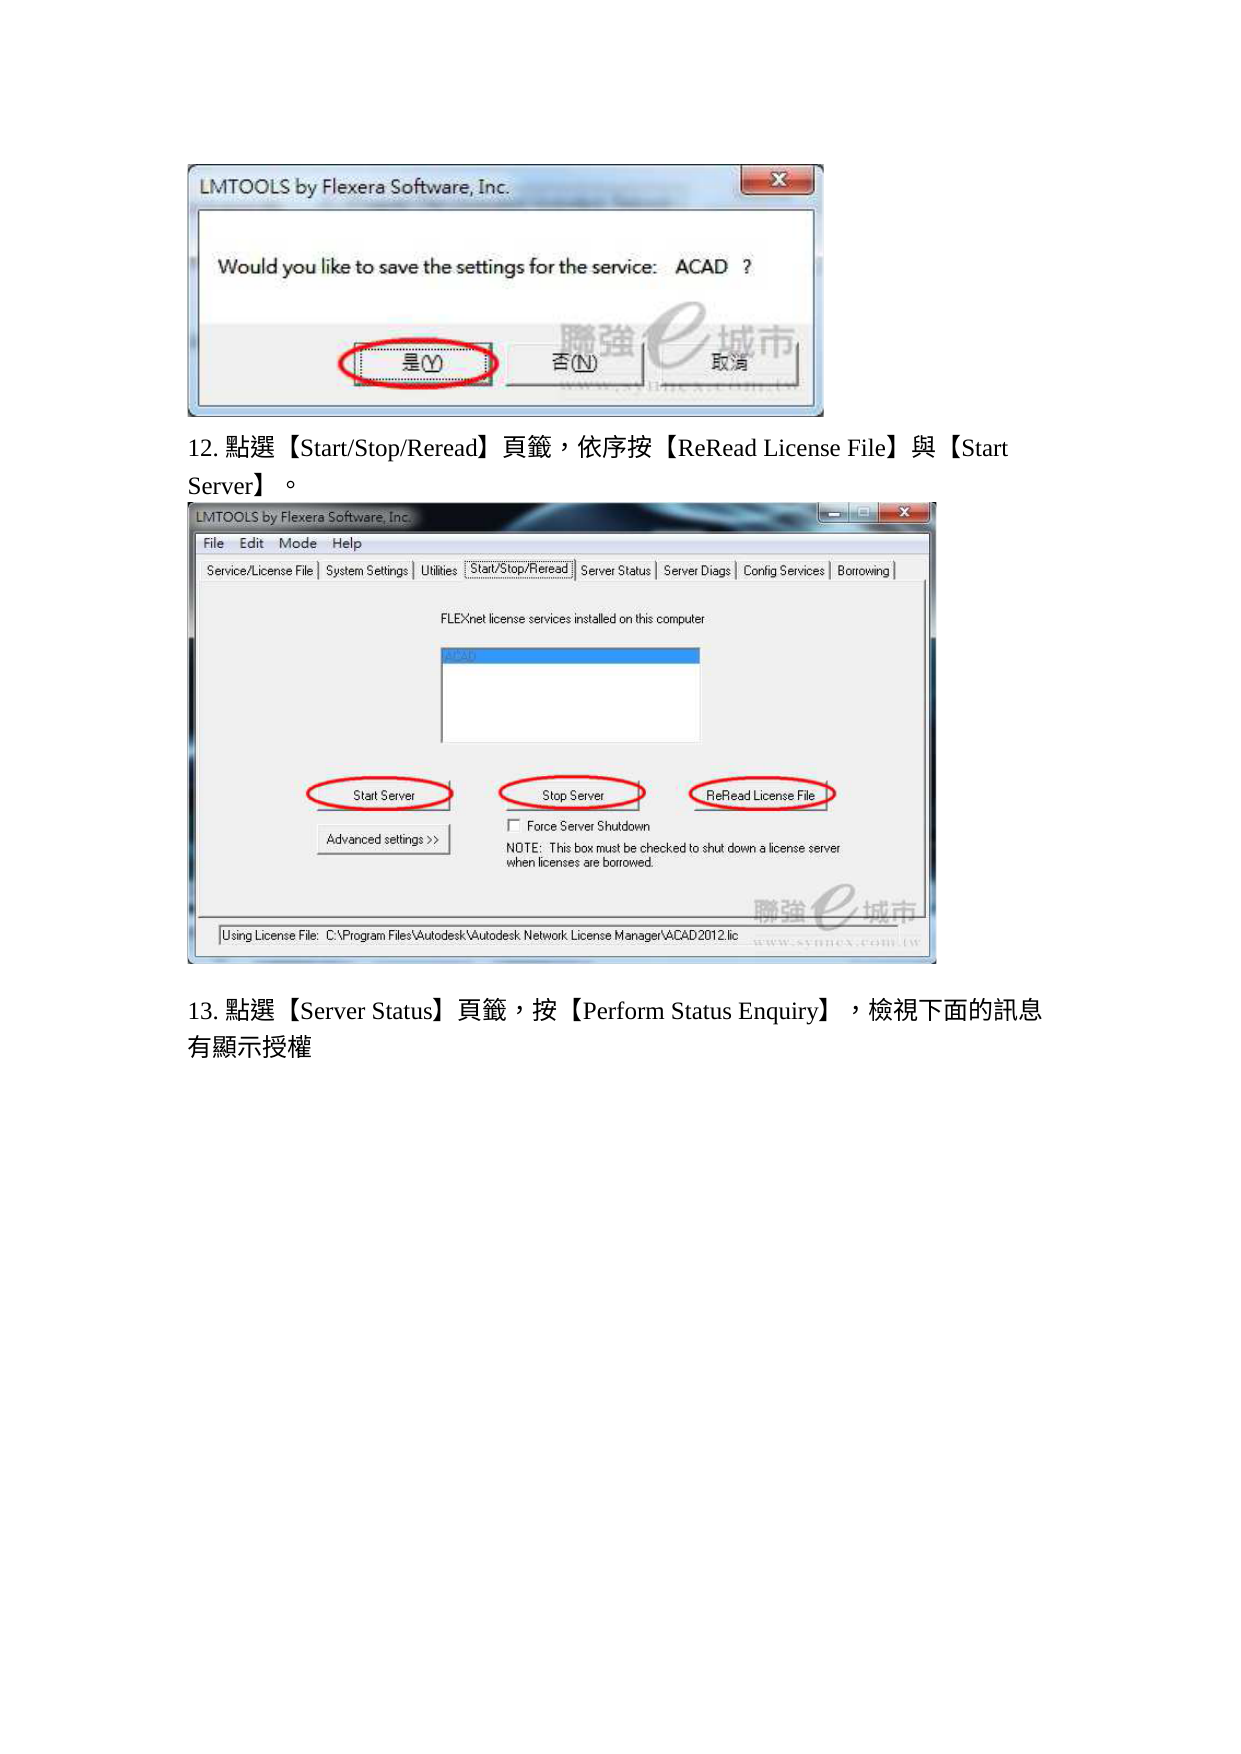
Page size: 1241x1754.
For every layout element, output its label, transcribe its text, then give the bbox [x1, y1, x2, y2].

text 13. 點選【Server Status】頁籤，按【Perform Status Enquiry】，檢視下面的訊息有顯示授權 [187, 989, 1053, 1064]
text 12. 點選【Start/Stop/Reread】頁籤，依序按【ReRead License File】與【Start Server】。 [187, 427, 1053, 502]
